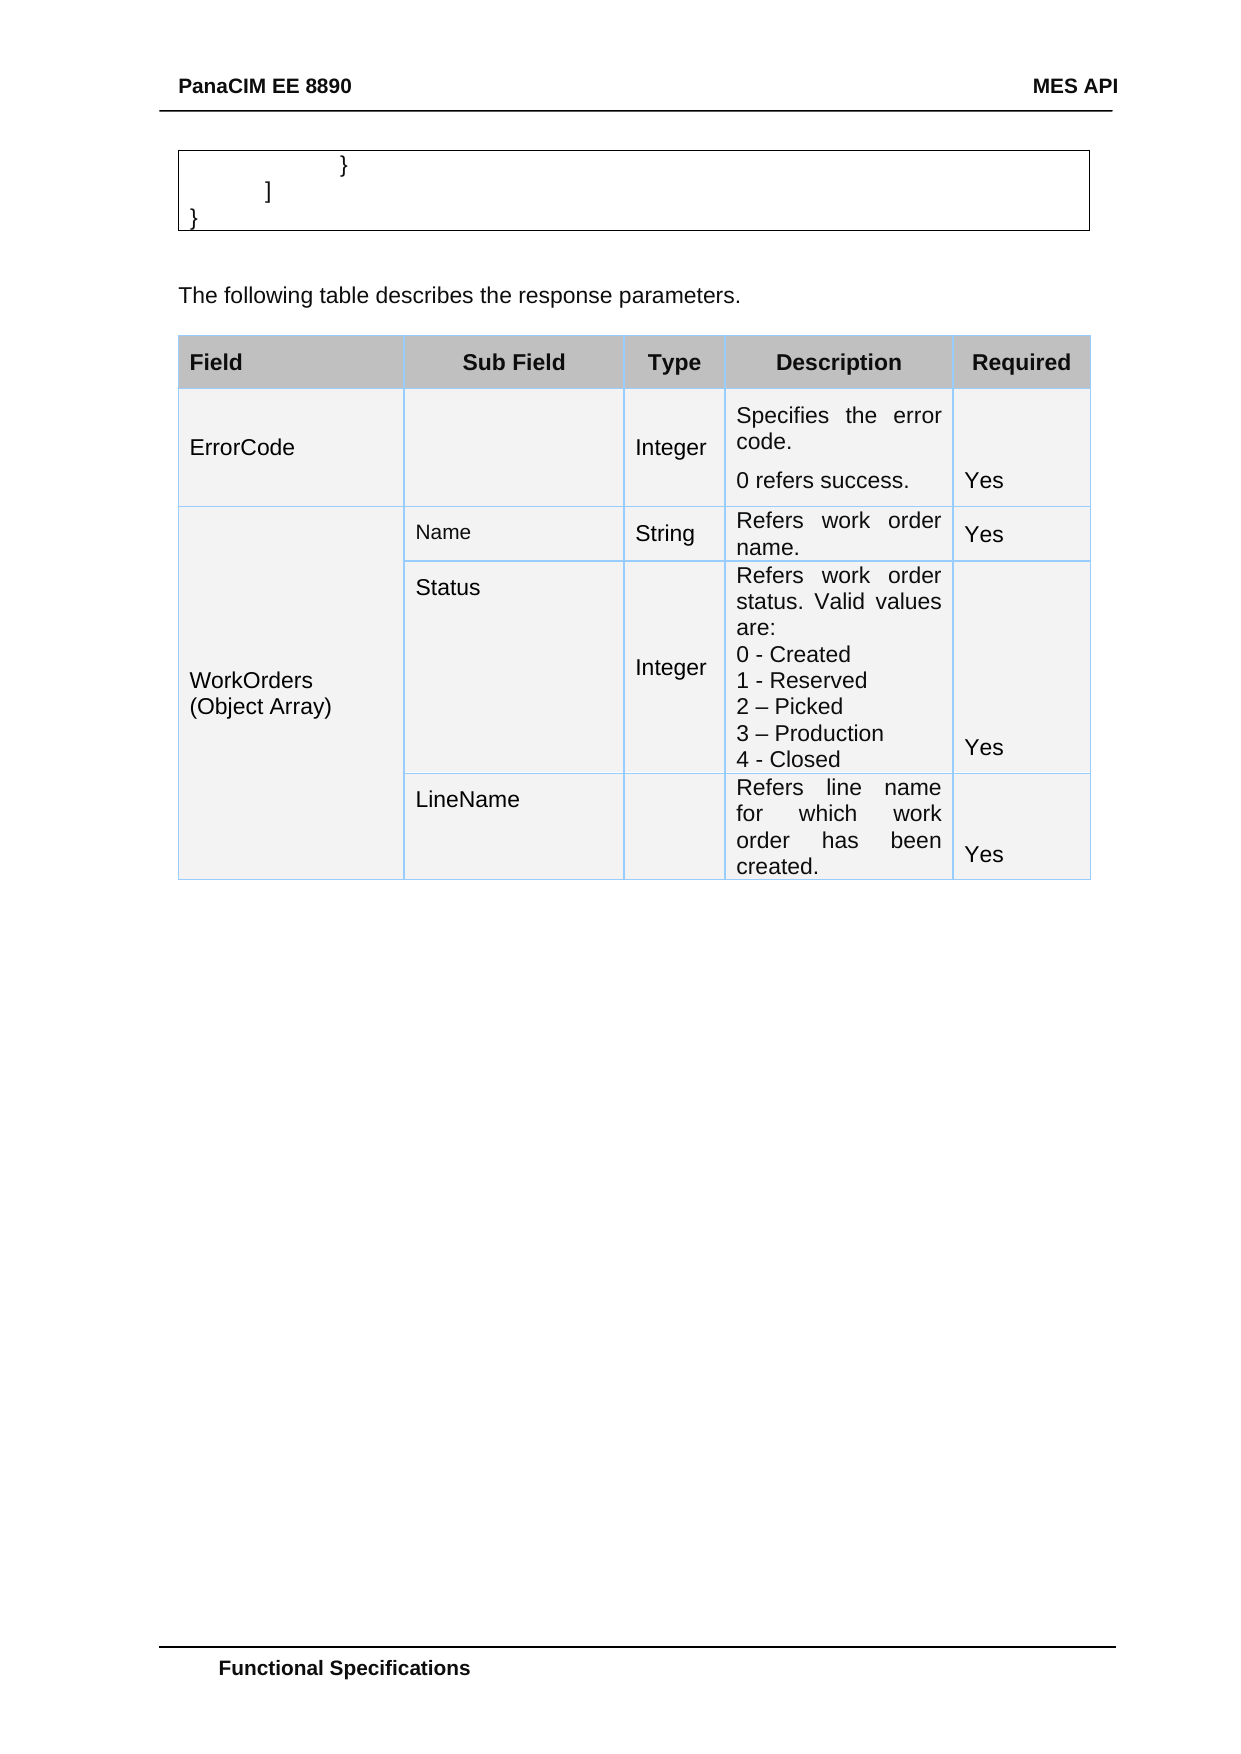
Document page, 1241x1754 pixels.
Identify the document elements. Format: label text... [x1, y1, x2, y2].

table_cell Refers line name for which work order has been created. [726, 774, 952, 879]
table_cell LineName [405, 774, 623, 879]
table_cell [625, 774, 724, 879]
table_header Description [726, 336, 952, 388]
table_cell Yes [954, 562, 1090, 772]
table_cell Refers work order status. Valid values are: 0 - Created 1 - Reserved 2 – Picked 3 – Production 4 - Closed [726, 562, 952, 772]
table_cell Name [405, 507, 623, 560]
table_header Required [954, 336, 1090, 388]
table_cell Integer [625, 562, 724, 772]
table_cell Yes [954, 389, 1090, 506]
table_header Type [625, 336, 724, 388]
text The following table describes the response parameters. [178, 282, 1090, 309]
table_cell Status [405, 562, 623, 772]
table_cell Specifies the error code. 0 refers success. [726, 389, 952, 506]
table_cell Integer [625, 389, 724, 506]
table_cell Yes [954, 774, 1090, 879]
table_cell WorkOrders (Object Array) [179, 507, 403, 879]
table_cell Refers work order name. [726, 507, 952, 560]
table_cell [405, 389, 623, 506]
table_header Sub Field [405, 336, 623, 388]
table_header Field [179, 336, 403, 388]
table_cell String [625, 507, 724, 560]
table_cell ErrorCode [179, 389, 403, 506]
table_cell Yes [954, 507, 1090, 560]
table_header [179, 151, 1089, 230]
